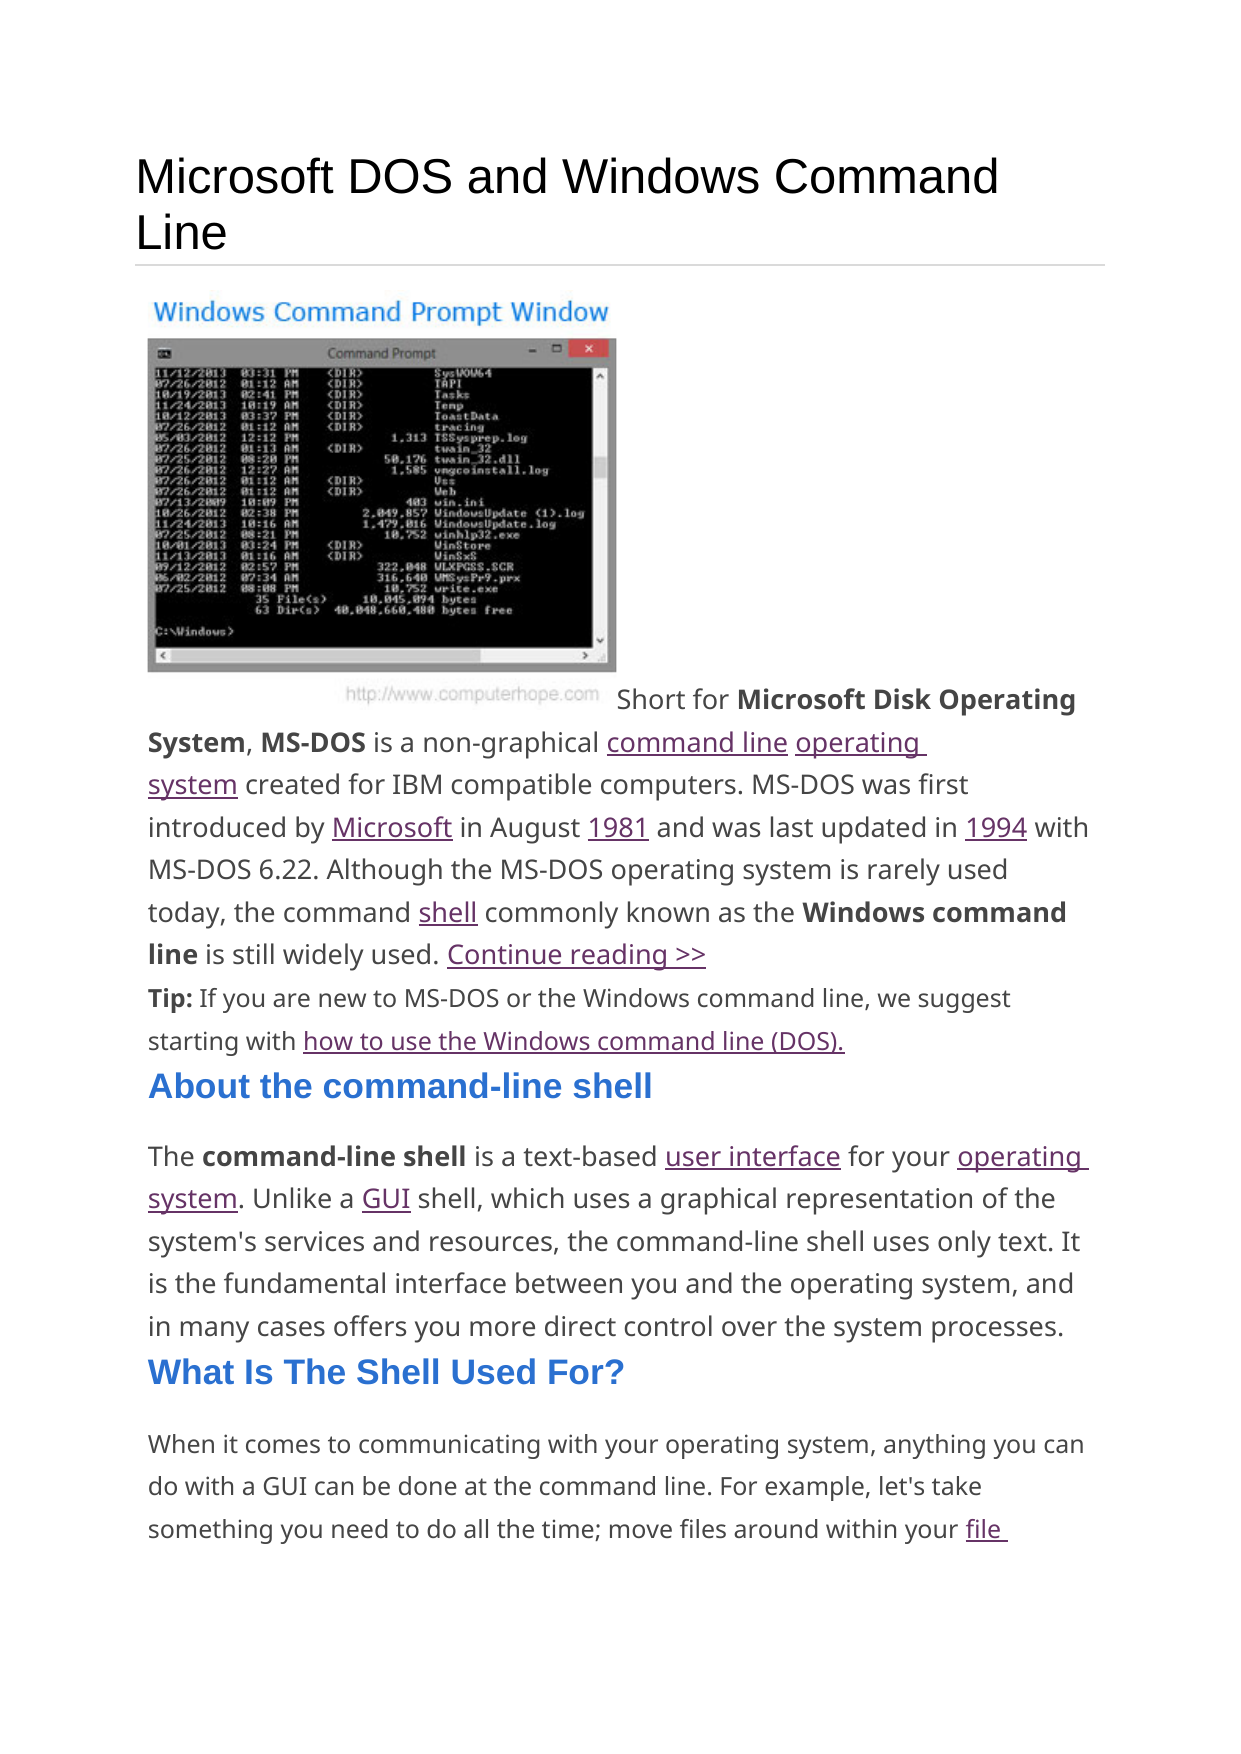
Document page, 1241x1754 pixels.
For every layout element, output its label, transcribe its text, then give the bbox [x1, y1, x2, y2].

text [148, 1418, 1093, 1545]
text The command-line shell is a text-based user interface for your operating system. Unlike a GUI shell, which uses a graphical representation of the system's services and resources, the command-line shell uses only text. It is the fundamental interface between you and the operating system, and in many cases offers you more direct control over the system processes. [148, 1131, 1093, 1344]
text Microsoft DOS and Windows Command Line [135, 148, 1105, 264]
text About the command-line shell [148, 1065, 1093, 1106]
text Tip: If you are new to MS-DOS or the Windows command line, we suggest starting with how to use the Windows command line (DOS). [148, 972, 1093, 1057]
text What Is The Shell Used For? [148, 1351, 1093, 1392]
picture [147, 290, 617, 710]
